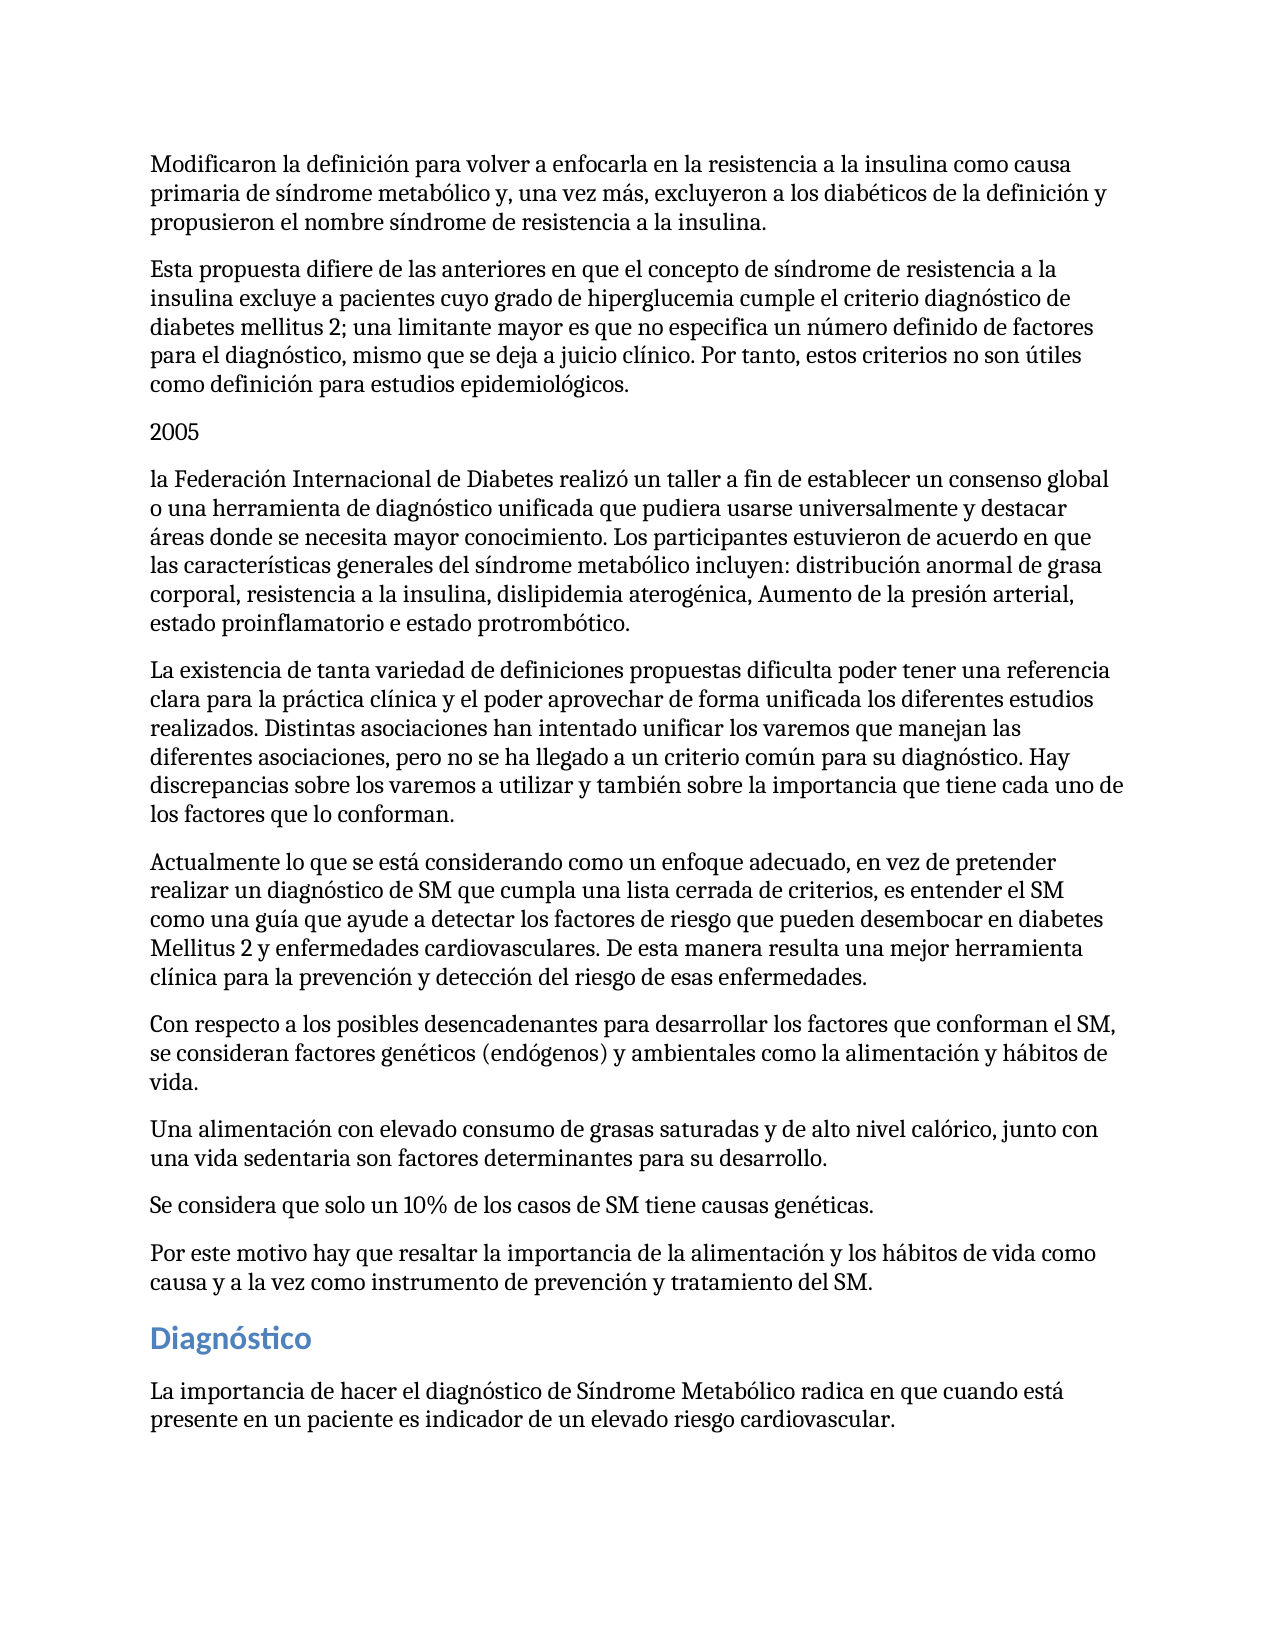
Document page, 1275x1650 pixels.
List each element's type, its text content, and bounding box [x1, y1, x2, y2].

text Con respecto a los posibles desencadenantes para desarrollar los factores que conforman el SM, se consideran factores genéticos (endógenos) y ambientales como la alimentación y hábitos de vida. [150, 1010, 1125, 1096]
text Esta propuesta difiere de las anteriores en que el concepto de síndrome de resistencia a la insulina excluye a pacientes cuyo grado de hiperglucemia cumple el criterio diagnóstico de diabetes mellitus 2; una limitante mayor es que no especifica un número definido de factores para el diagnóstico, mismo que se deja a juicio clínico. Por tanto, estos criterios no son útiles como definición para estudios epidemiológicos. [150, 255, 1125, 399]
text La existencia de tanta variedad de definiciones propuestas dificulta poder tener una referencia clara para la práctica clínica y el poder aprovechar de forma unificada los diferentes estudios realizados. Distintas asociaciones han intentado unificar los varemos que manejan las diferentes asociaciones, pero no se ha llegado a un criterio común para su diagnóstico. Hay discrepancias sobre los varemos a utilizar y también sobre la importancia que tiene cada uno de los factores que lo conforman. [150, 656, 1125, 829]
text la Federación Internacional de Diabetes realizó un taller a fin de establecer un consenso global o una herramienta de diagnóstico unificada que pudiera usarse universalmente y destacar áreas donde se necesita mayor conocimiento. Los participantes estuvieron de acuerdo en que las características generales del síndrome metabólico incluyen: distribución anormal de grasa corporal, resistencia a la insulina, dislipidemia aterogénica, Aumento de la presión arterial, estado proinflamatorio e estado protrombótico. [150, 465, 1125, 637]
text Se considera que solo un 10% de los casos de SM tiene causas genéticas. [150, 1191, 1125, 1220]
subtitle Diagnóstico [150, 1317, 1125, 1358]
text Actualmente lo que se está considerando como un enfoque adecuado, en vez de pretender realizar un diagnóstico de SM que cumpla una lista cerrada de criterios, es entender el SM como una guía que ayude a detectar los factores de riesgo que pueden desembocar en diabetes Mellitus 2 y enfermedades cardiovasculares. De esta manera resulta una mejor herramienta clínica para la prevención y detección del riesgo de esas enfermedades. [150, 847, 1125, 991]
text Una alimentación con elevado consumo de grasas saturadas y de alto nivel calórico, junto con una vida sedentaria son factores determinantes para su desarrollo. [150, 1115, 1125, 1172]
text Por este motivo hay que resaltar la importancia de la alimentación y los hábitos de vida como causa y a la vez como instrumento de prevención y tratamiento del SM. [150, 1239, 1125, 1296]
text 2005 [150, 417, 1125, 446]
